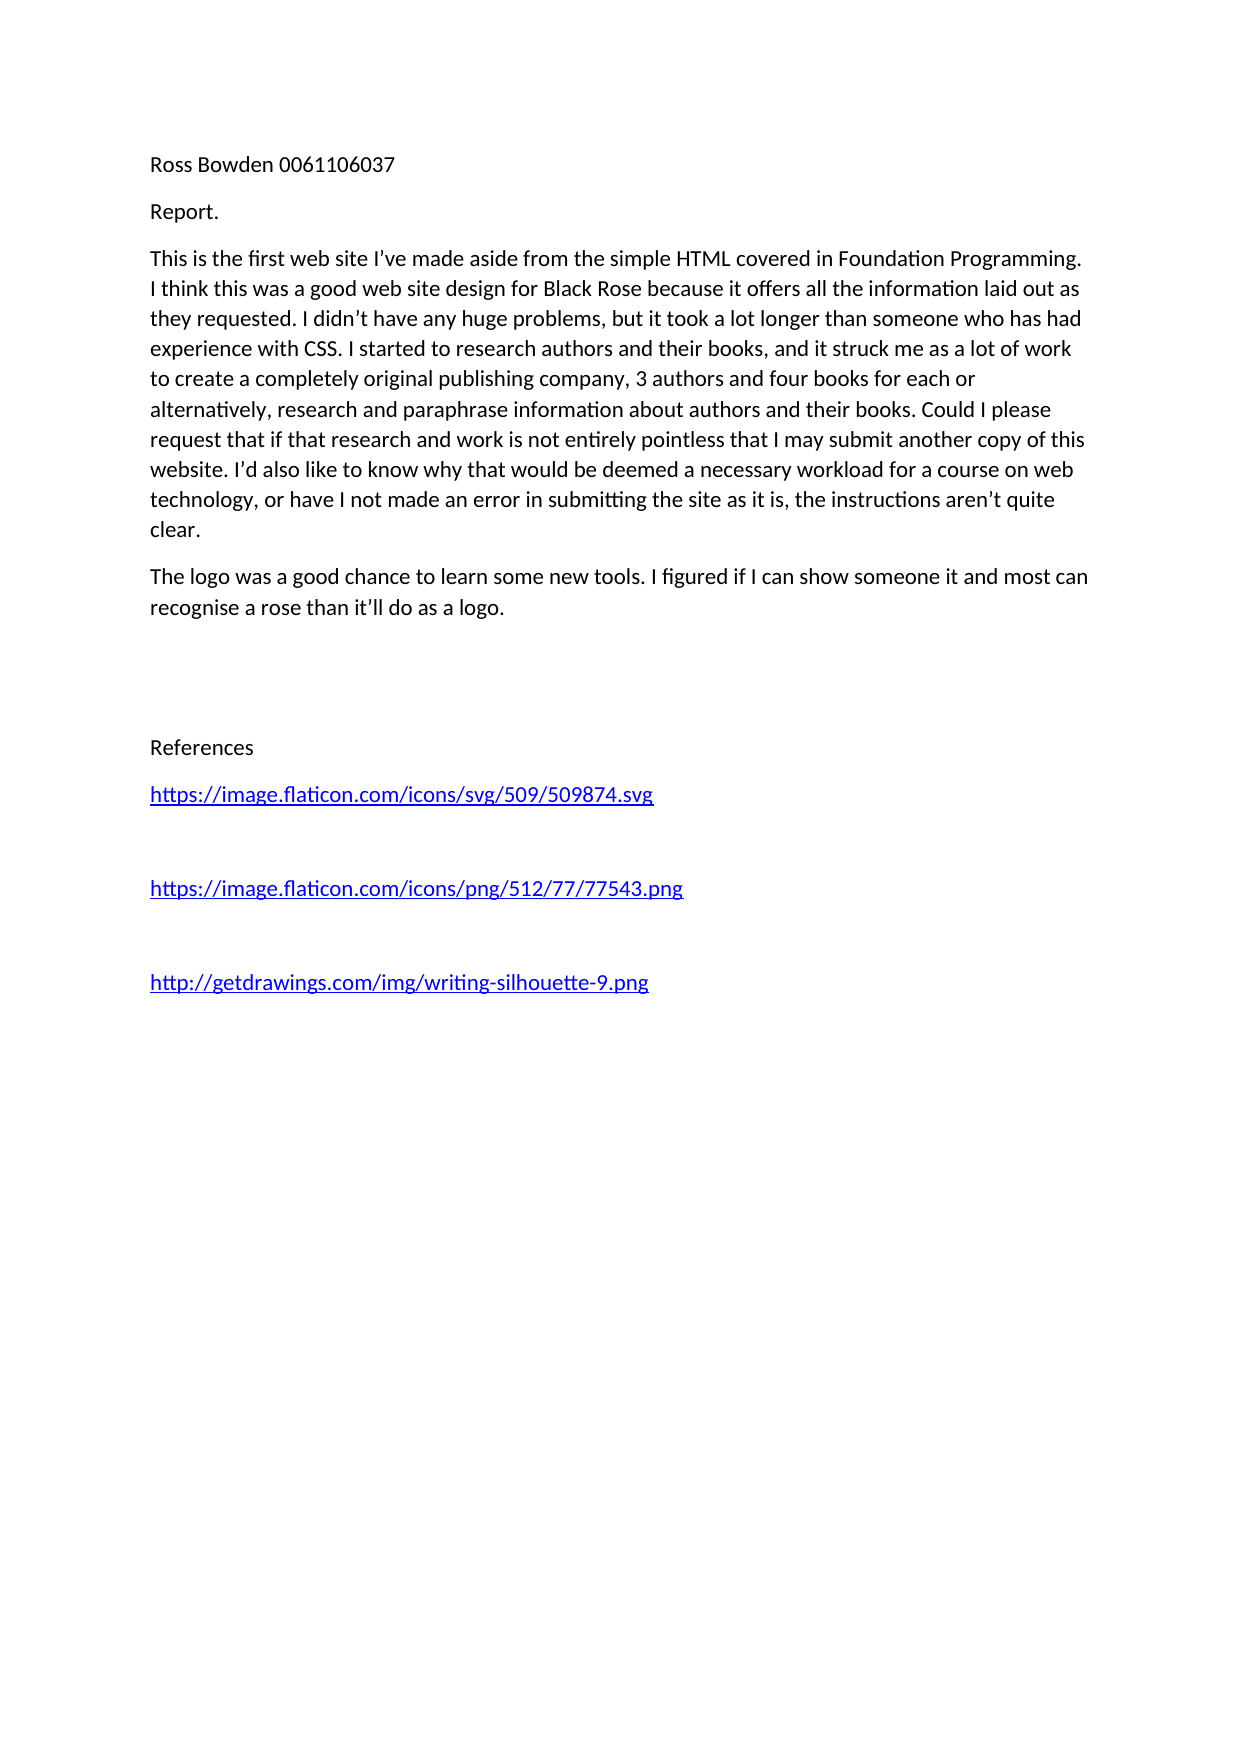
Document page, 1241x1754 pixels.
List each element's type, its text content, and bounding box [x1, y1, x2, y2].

text http://getdrawings.com/img/writing-silhouette-9.png [150, 968, 1090, 996]
text https://image.flaticon.com/icons/png/512/77/77543.png [150, 874, 1090, 902]
text This is the first web site I’ve made aside from the simple HTML covered in Foundation Programming. I think this was a good web site design for Black Rose because it offers all the information laid out as they requested. I didn’t have any huge problems, but it took a lot longer than someone who has had experience with CSS. I started to research authors and their books, and it struck me as a lot of work to create a completely original publishing company, 3 authors and four books for each or alternatively, research and paraphrase information about authors and their books. Could I please request that if that research and work is not entirely pointless that I may submit another copy of this website. I’d also like to know why that would be deemed a necessary workload for a course on web technology, or have I not made an error in submitting the site as it is, the instructions aren’t quite clear. [150, 244, 1090, 544]
text https://image.flaticon.com/icons/svg/509/509874.svg [150, 780, 1090, 808]
text The logo was a good chance to learn some new tools. I figured if I can show someone it and most can recognise a rose than it’ll do as a logo. [150, 562, 1090, 621]
text Ross Bowden 0061106037 [150, 150, 1090, 178]
text Report. [150, 197, 1090, 225]
text References [150, 733, 1090, 761]
